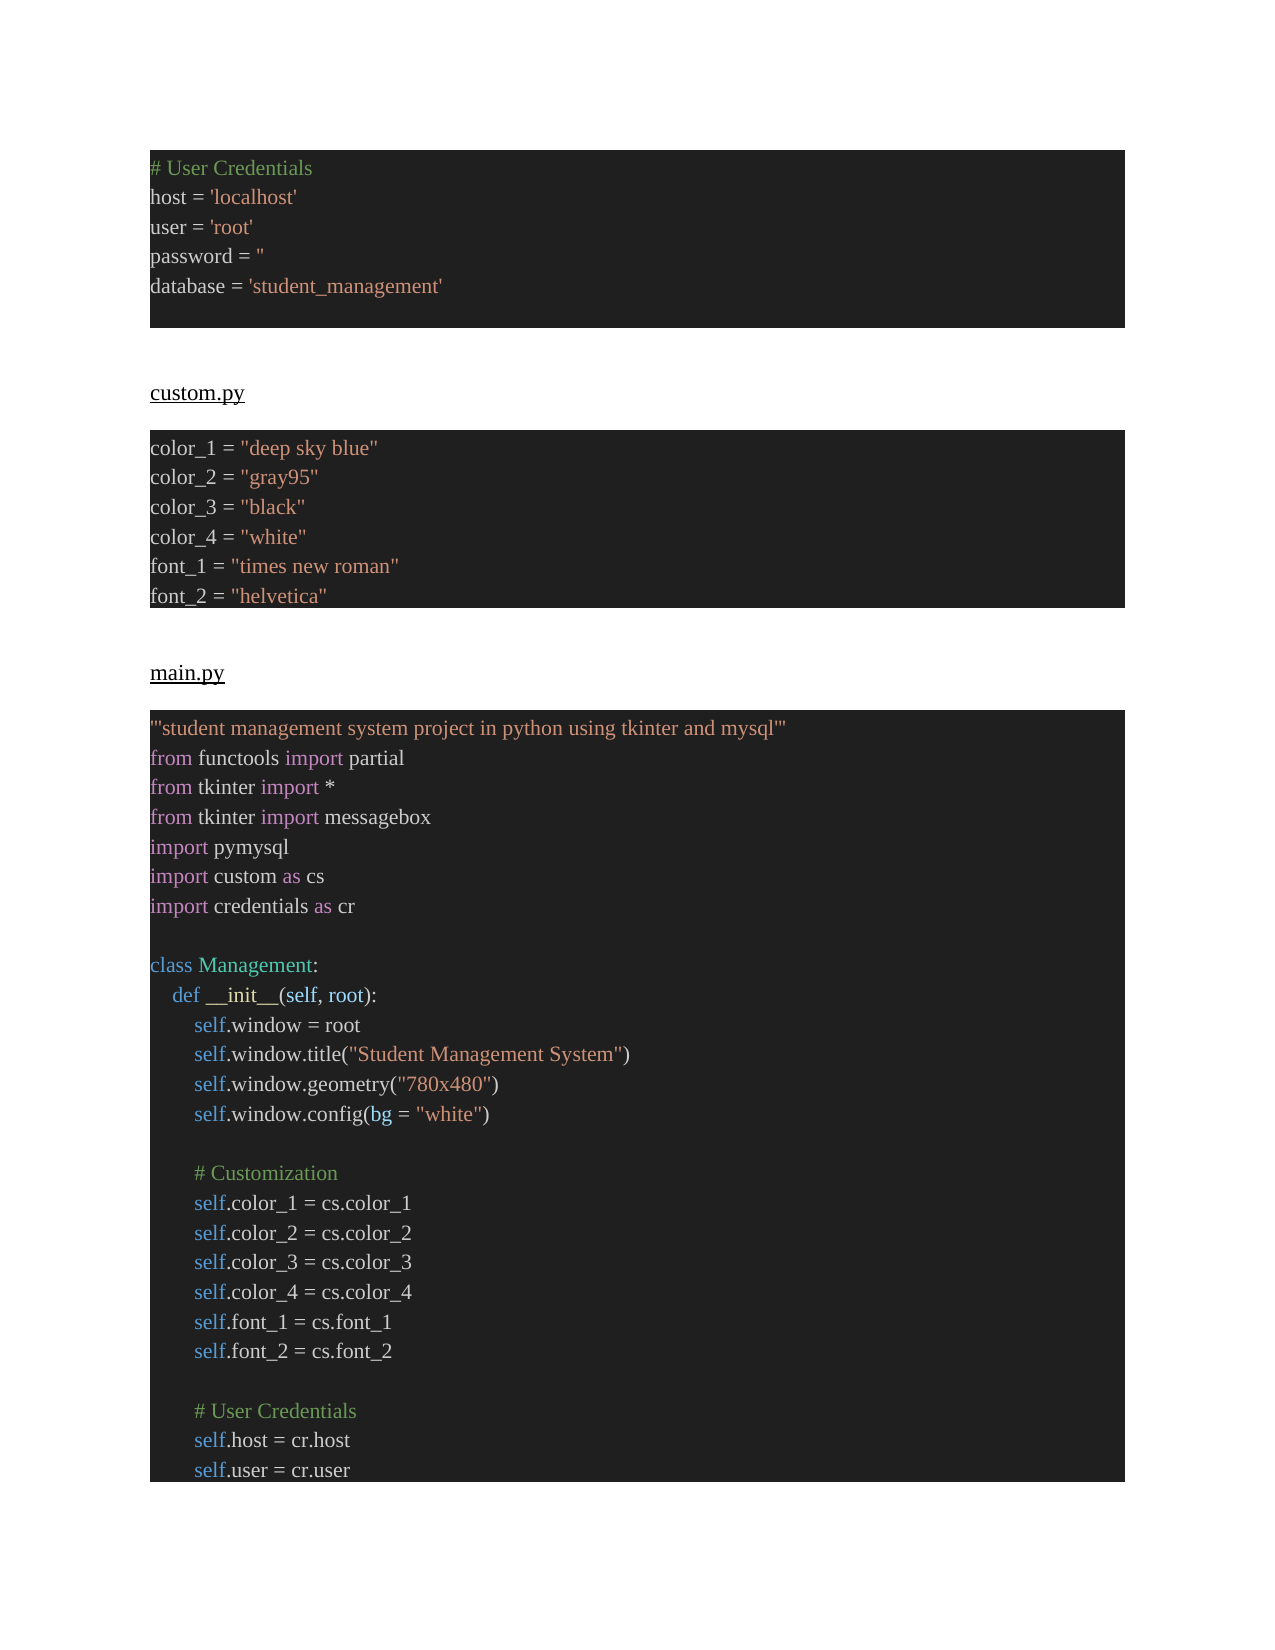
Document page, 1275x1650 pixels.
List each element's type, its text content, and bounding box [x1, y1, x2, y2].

text def __init__(self, root): [150, 978, 1125, 1007]
text self.color_1 = cs.color_1 [150, 1185, 1125, 1215]
text self.window.geometry("780x480") [150, 1067, 1125, 1096]
text self.host = cr.host [150, 1423, 1125, 1453]
text color_2 = "gray95" [150, 460, 1125, 489]
text self.font_2 = cs.font_2 [150, 1334, 1125, 1363]
text password = '' [150, 239, 1125, 269]
text # User Credentials [150, 150, 1125, 180]
text import pymysql [150, 829, 1125, 859]
text self.color_2 = cs.color_2 [150, 1215, 1125, 1245]
text # Customization [150, 1156, 1125, 1185]
text self.color_3 = cs.color_3 [150, 1245, 1125, 1274]
text custom.py [150, 379, 1125, 406]
text '''student management system project in python using tkinter and mysql''' [150, 710, 1125, 740]
text color_3 = "black" [150, 489, 1125, 519]
text self.window.config(bg = "white") [150, 1096, 1125, 1126]
text main.py [150, 659, 1125, 686]
text self.window = root [150, 1007, 1125, 1037]
text user = 'root' [150, 209, 1125, 239]
text import credentials as cr [150, 888, 1125, 918]
text font_1 = "times new roman" [150, 549, 1125, 579]
text from tkinter import messagebox [150, 799, 1125, 829]
text self.color_4 = cs.color_4 [150, 1274, 1125, 1304]
text # User Credentials [150, 1393, 1125, 1423]
text import custom as cs [150, 859, 1125, 888]
text font_2 = "helvetica" [150, 579, 1125, 608]
text color_4 = "white" [150, 519, 1125, 549]
text color_1 = "deep sky blue" [150, 430, 1125, 460]
text database = 'student_management' [150, 269, 1125, 298]
text from tkinter import * [150, 770, 1125, 799]
text host = 'localhost' [150, 180, 1125, 209]
text self.user = cr.user [150, 1453, 1125, 1482]
text class Management: [150, 948, 1125, 978]
text self.window.title("Student Management System") [150, 1037, 1125, 1067]
text self.font_1 = cs.font_1 [150, 1304, 1125, 1334]
text from functools import partial [150, 740, 1125, 770]
